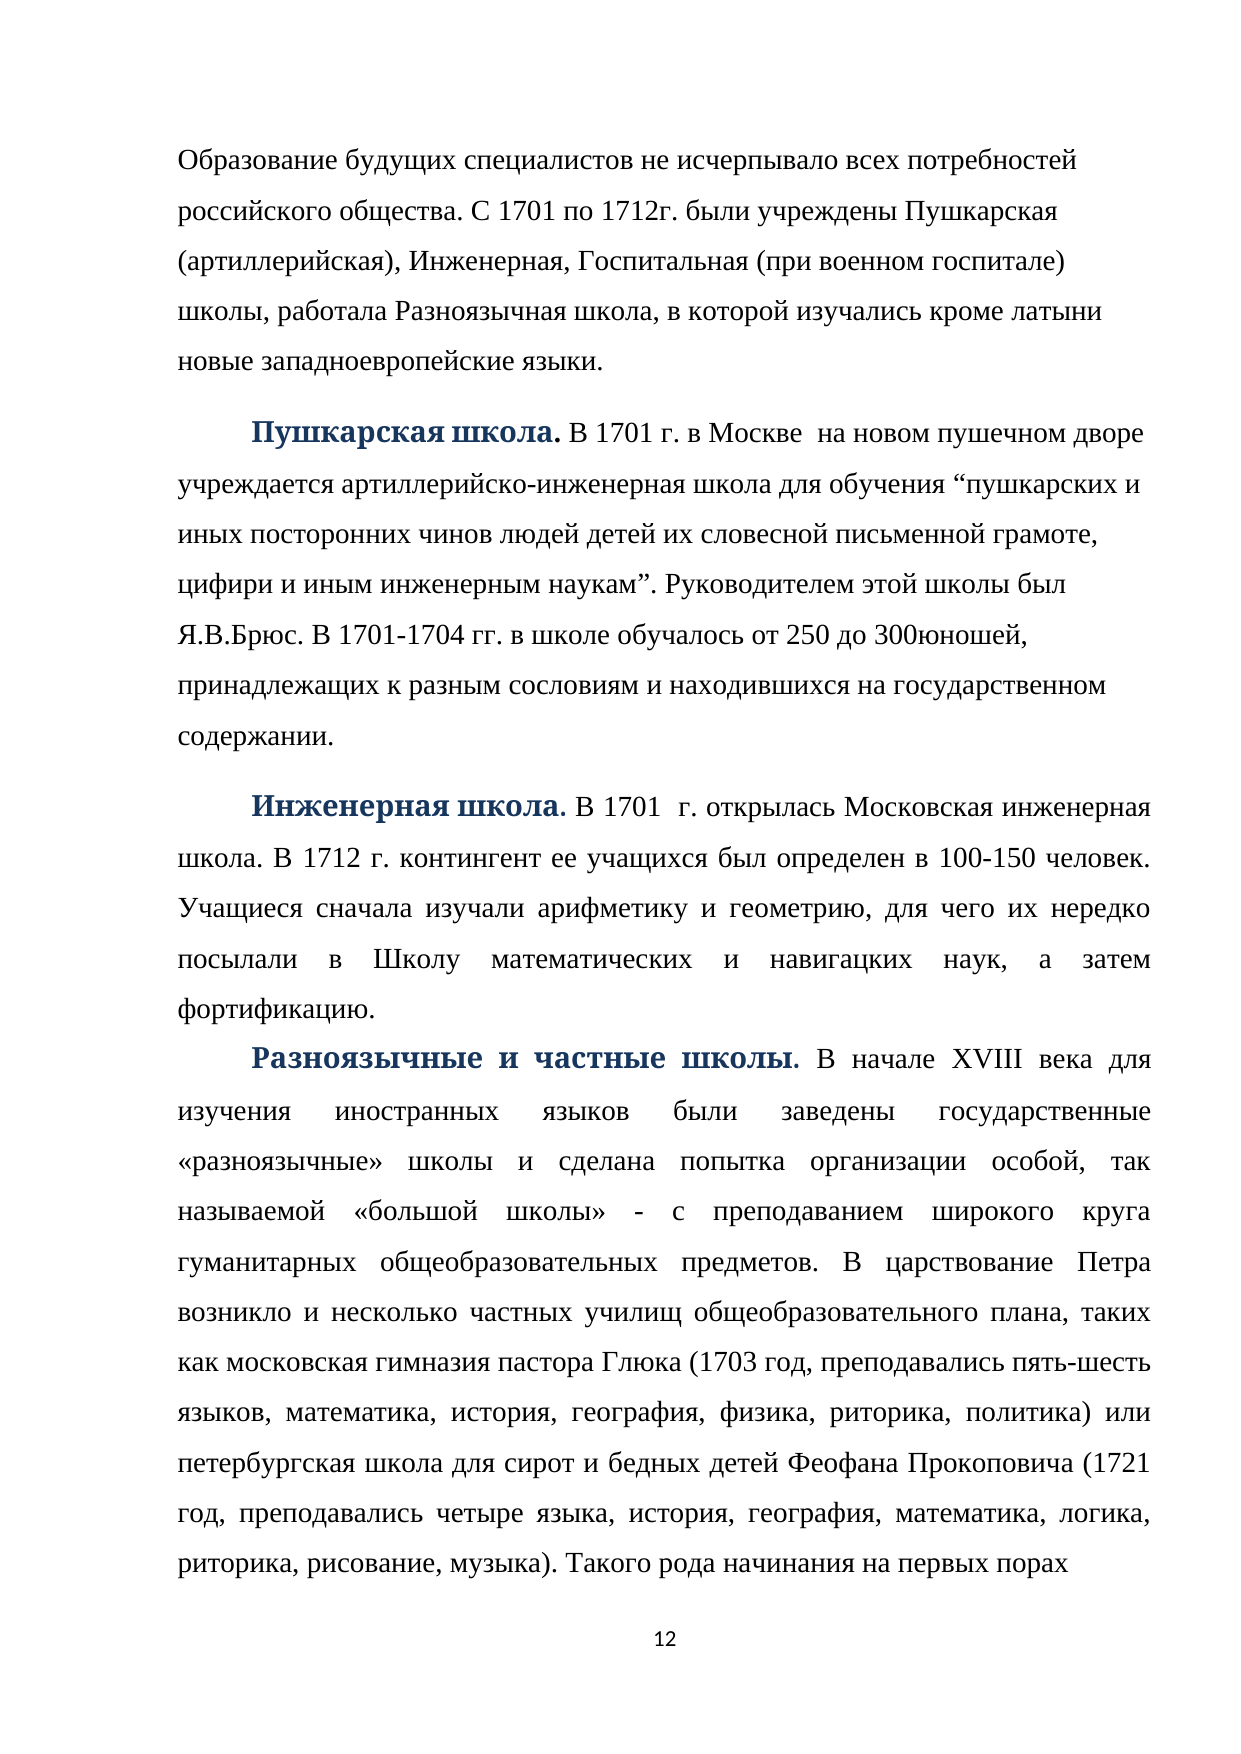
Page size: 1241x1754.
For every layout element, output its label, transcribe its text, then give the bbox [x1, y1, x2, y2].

text Образование будущих специалистов не исчерпывало всех потребностей российского общества. С 1701 по 1712г. были учреждены Пушкарская (артиллерийская), Инженерная, Госпитальная (при военном госпитале) школы, работала Разноязычная школа, в которой изучались кроме латыни новые западноевропейские языки. [177, 142, 1152, 377]
text Инженерная школа. В 1701 г. открылась Московская инженерная школа. В 1712 г. контингент ее учащихся был определен в 100-150 человек. Учащиеся сначала изучали арифметику и геометрию, для чего их нередко посылали в Школу математических и навигацких наук, а затем фортификацию. [177, 789, 1152, 1024]
text Пушкарская школа. В 1701 г. в Москве на новом пушечном дворе учреждается артиллерийско-инженерная школа для обучения “пушкарских и иных посторонних чинов людей детей их словесной письменной грамоте, цифири и иным инженерным наукам”. Руководителем этой школы был Я.В.Брюс. В 1701-1704 гг. в школе обучалось от 250 до 300юношей, принадлежащих к разным сословиям и находившихся на государственном содержании. [177, 415, 1152, 751]
text Разноязычные и частные школы. В начале XVIII века для изучения иностранных языков были заведены государственные «разноязычные» школы и сделана попытка организации особой, так называемой «большой школы» - с преподаванием широкого круга гуманитарных общеобразовательных предметов. В царствование Петра возникло и несколько частных училищ общеобразовательного плана, таких как московская гимназия пастора Глюка (1703 год, преподавались пять-шесть языков, математика, история, география, физика, риторика, политика) или петербургская школа для сирот и бедных детей Феофана Прокоповича (1721 год, преподавались четыре языка, история, география, математика, логика, риторика, рисование, музыка). Такого рода начинания на первых порах [177, 1041, 1152, 1579]
